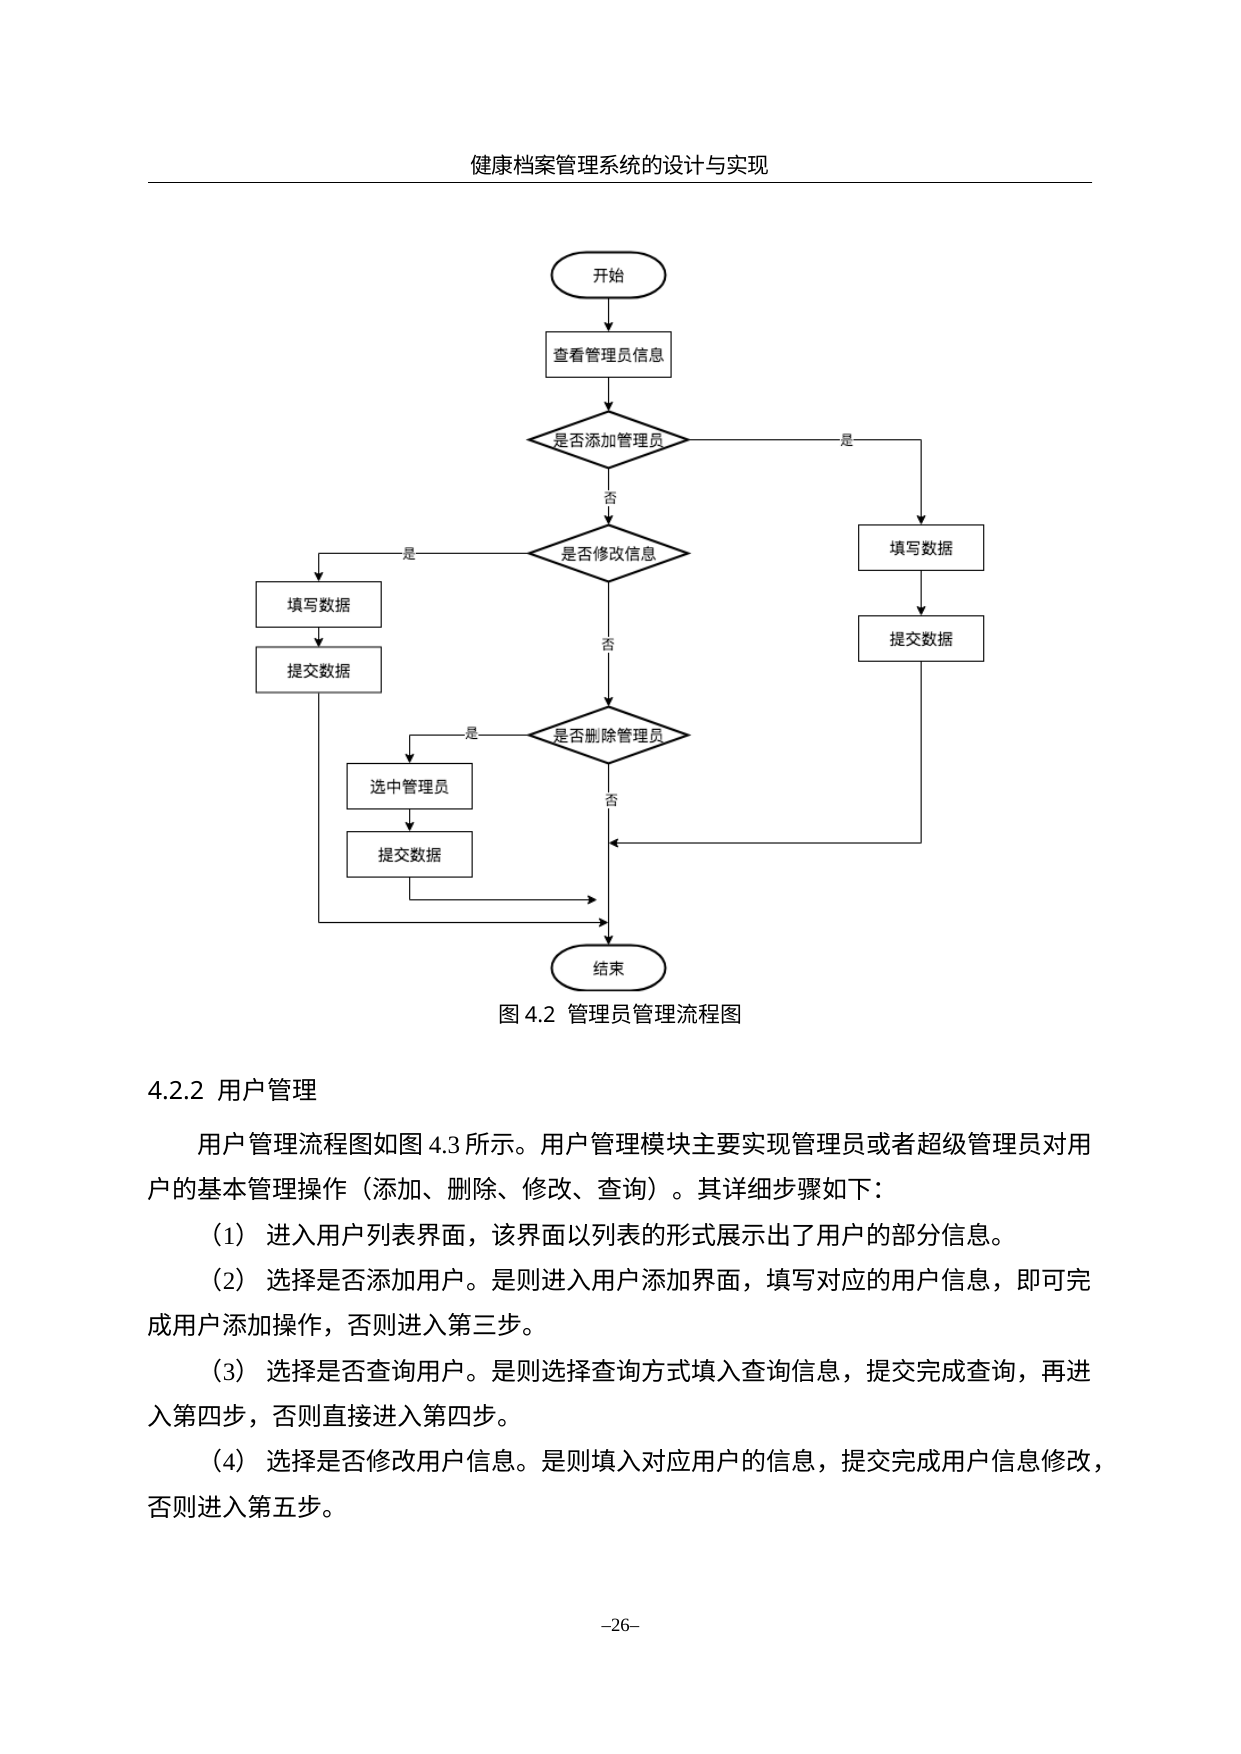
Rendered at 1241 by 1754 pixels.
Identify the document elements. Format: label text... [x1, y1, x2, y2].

text 用户管理流程图如图4.3所示。用户管理模块主要实现管理员或者超级管理员对用户的基本管理操作（添加、删除、修改、查询）。其详细步骤如下： [148, 1124, 1092, 1206]
text （4） 选择是否修改用户信息。是则填入对应用户的信息，提交完成用户信息修改，否则进入第五步。 [148, 1442, 1092, 1523]
picture [251, 245, 990, 997]
subtitle 4.2.2 用户管理 [148, 1070, 1092, 1106]
text （1） 进入用户列表界面，该界面以列表的形式展示出了用户的部分信息。 [148, 1215, 1092, 1251]
text （2） 选择是否添加用户。是则进入用户添加界面，填写对应的用户信息，即可完成用户添加操作，否则进入第三步。 [148, 1260, 1092, 1342]
text （3） 选择是否查询用户。是则选择查询方式填入查询信息，提交完成查询，再进入第四步，否则直接进入第四步。 [148, 1351, 1092, 1433]
text 图4.2 管理员管理流程图 [148, 997, 1092, 1029]
